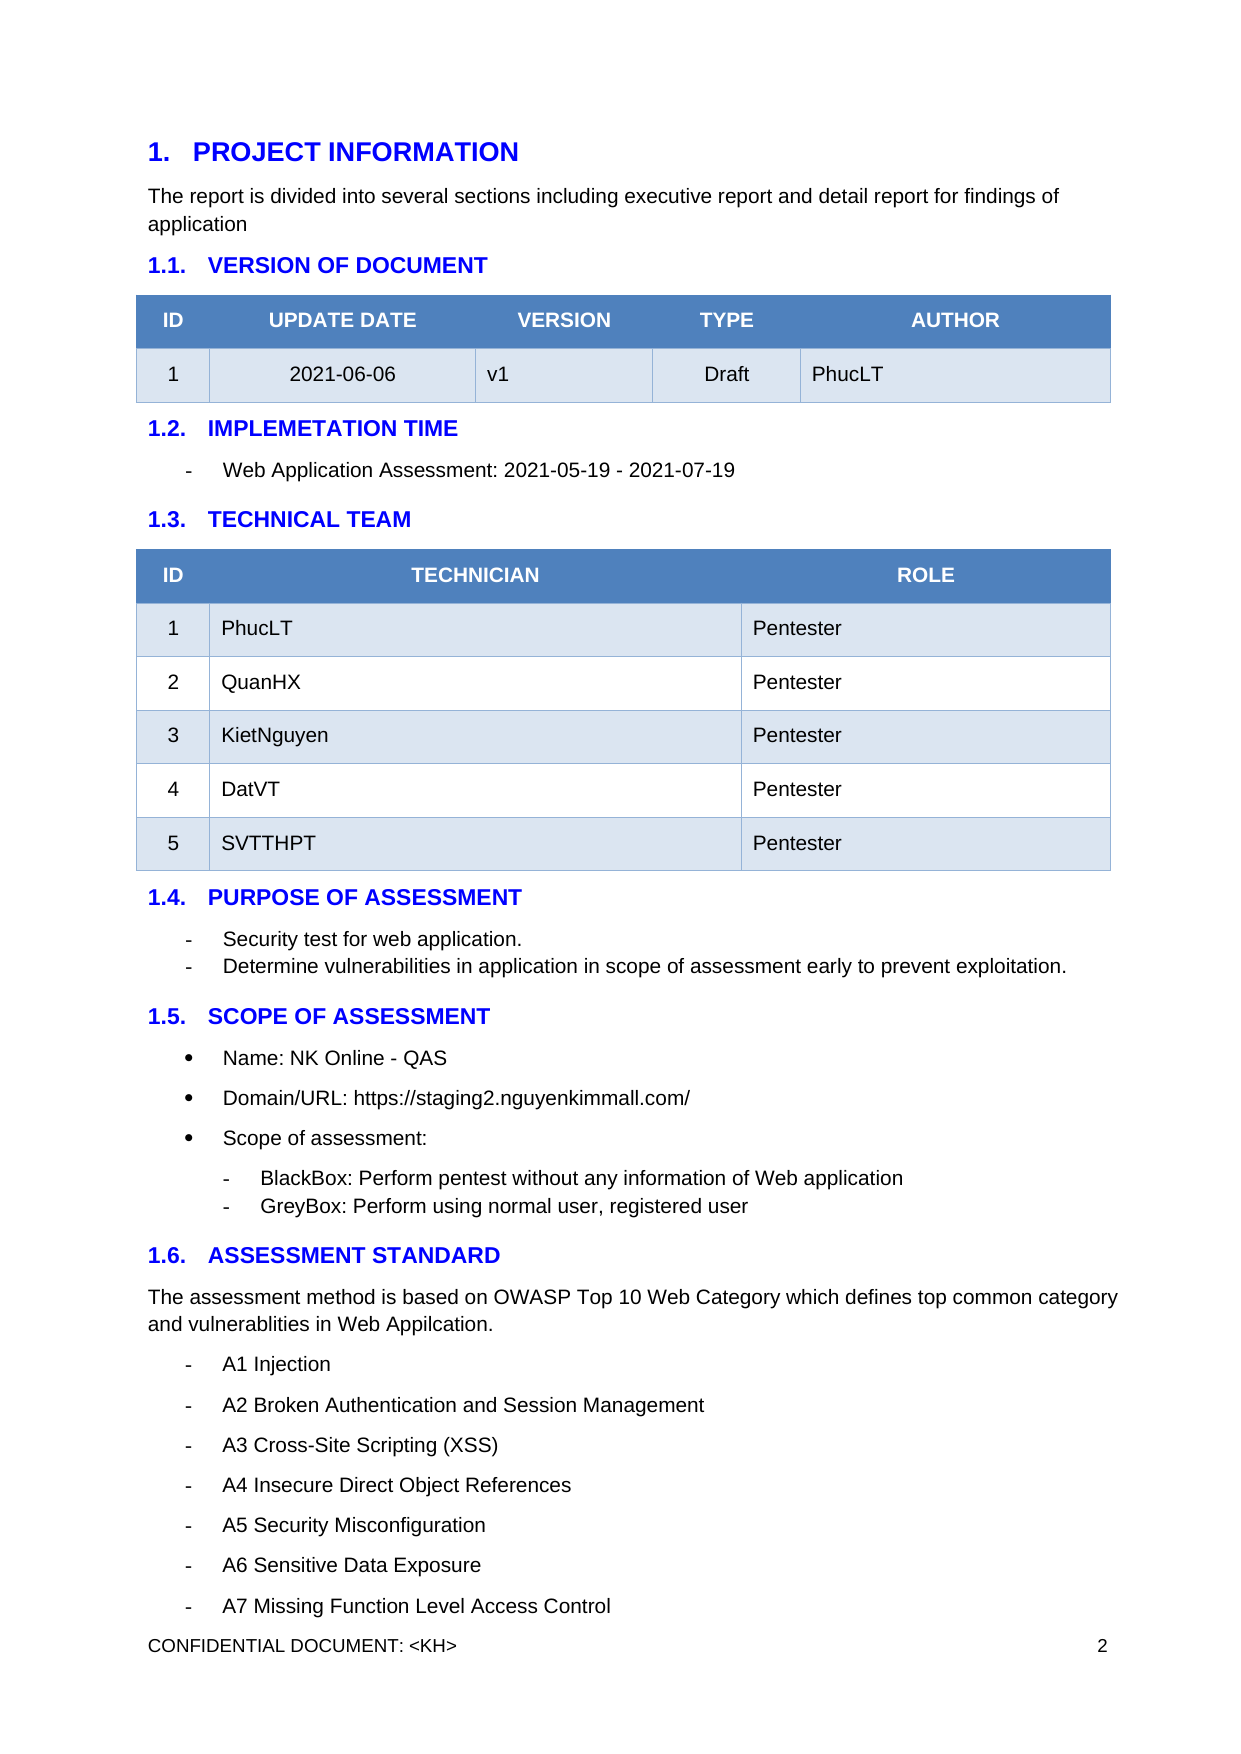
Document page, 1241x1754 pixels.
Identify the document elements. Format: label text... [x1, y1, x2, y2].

table_header TYPE [653, 296, 800, 348]
list GreyBox: Perform using normal user, registered user [223, 1193, 1122, 1218]
list A3 Cross-Site Scripting (XSS) [185, 1433, 1122, 1457]
subtitle IMPLEMETATION TIME [148, 415, 1122, 441]
table_cell Pentester [742, 764, 1110, 817]
list A4 Insecure Direct Object References [185, 1473, 1122, 1497]
table_cell Draft [653, 349, 800, 402]
table_cell 2021-06-06 [210, 349, 475, 402]
table_header TECHNICIAN [210, 550, 741, 603]
text The report is divided into several sections including executive report and detail report for findings of application [148, 184, 1122, 236]
list A2 Broken Authentication and Session Management [185, 1392, 1122, 1417]
table_header UPDATE DATE [210, 296, 475, 348]
subtitle TECHNICAL TEAM [148, 506, 1122, 533]
list Domain/URL: https://staging2.nguyenkimmall.com/ [185, 1086, 1122, 1110]
table_cell DatVT [210, 764, 741, 817]
list A7 Missing Function Level Access Control [185, 1593, 1122, 1618]
table_cell PhucLT [210, 604, 741, 656]
table_cell PhucLT [801, 349, 1110, 402]
table_cell QuanHX [210, 657, 741, 710]
table_cell v1 [476, 349, 652, 402]
table_cell KietNguyen [210, 711, 741, 763]
table_cell 5 [137, 818, 209, 870]
table_header AUTHOR [801, 296, 1110, 348]
table_cell 2 [137, 657, 209, 710]
subtitle PROJECT INFORMATION [148, 136, 1122, 167]
table_cell 3 [137, 711, 209, 763]
table_cell Pentester [742, 604, 1110, 656]
table_cell 1 [137, 604, 209, 656]
table_header VERSION [476, 296, 652, 348]
table_cell Pentester [742, 711, 1110, 763]
table_header ID [137, 550, 209, 603]
subtitle ASSESSMENT STANDARD [148, 1242, 1122, 1268]
list A5 Security Misconfiguration [185, 1513, 1122, 1537]
list Name: NK Online - QAS [185, 1046, 1122, 1069]
list Determine vulnerabilities in application in scope of assessment early to prevent exploitation. [185, 954, 1122, 978]
subtitle SCOPE OF ASSESSMENT [148, 1003, 1122, 1029]
table_cell 4 [137, 764, 209, 817]
table_cell Pentester [742, 657, 1110, 710]
list BlackBox: Perform pentest without any information of Web application [223, 1166, 1122, 1190]
subtitle PURPOSE OF ASSESSMENT [148, 884, 1122, 910]
table_header ROLE [742, 550, 1110, 603]
list Security test for web application. [185, 927, 1122, 951]
text The assessment method is based on OWASP Top 10 Web Category which defines top common category and vulnerablities in Web Appilcation. [148, 1285, 1122, 1336]
table_header ID [137, 296, 209, 348]
list A1 Injection [185, 1352, 1122, 1376]
list Web Application Assessment: 2021-05-19 - 2021-07-19 [185, 458, 1122, 482]
list Scope of assessment: [185, 1126, 1122, 1150]
table_cell SVTTHPT [210, 818, 741, 870]
table_cell 1 [137, 349, 209, 402]
table_cell Pentester [742, 818, 1110, 870]
subtitle VERSION OF DOCUMENT [148, 252, 1122, 278]
list A6 Sensitive Data Exposure [185, 1553, 1122, 1577]
